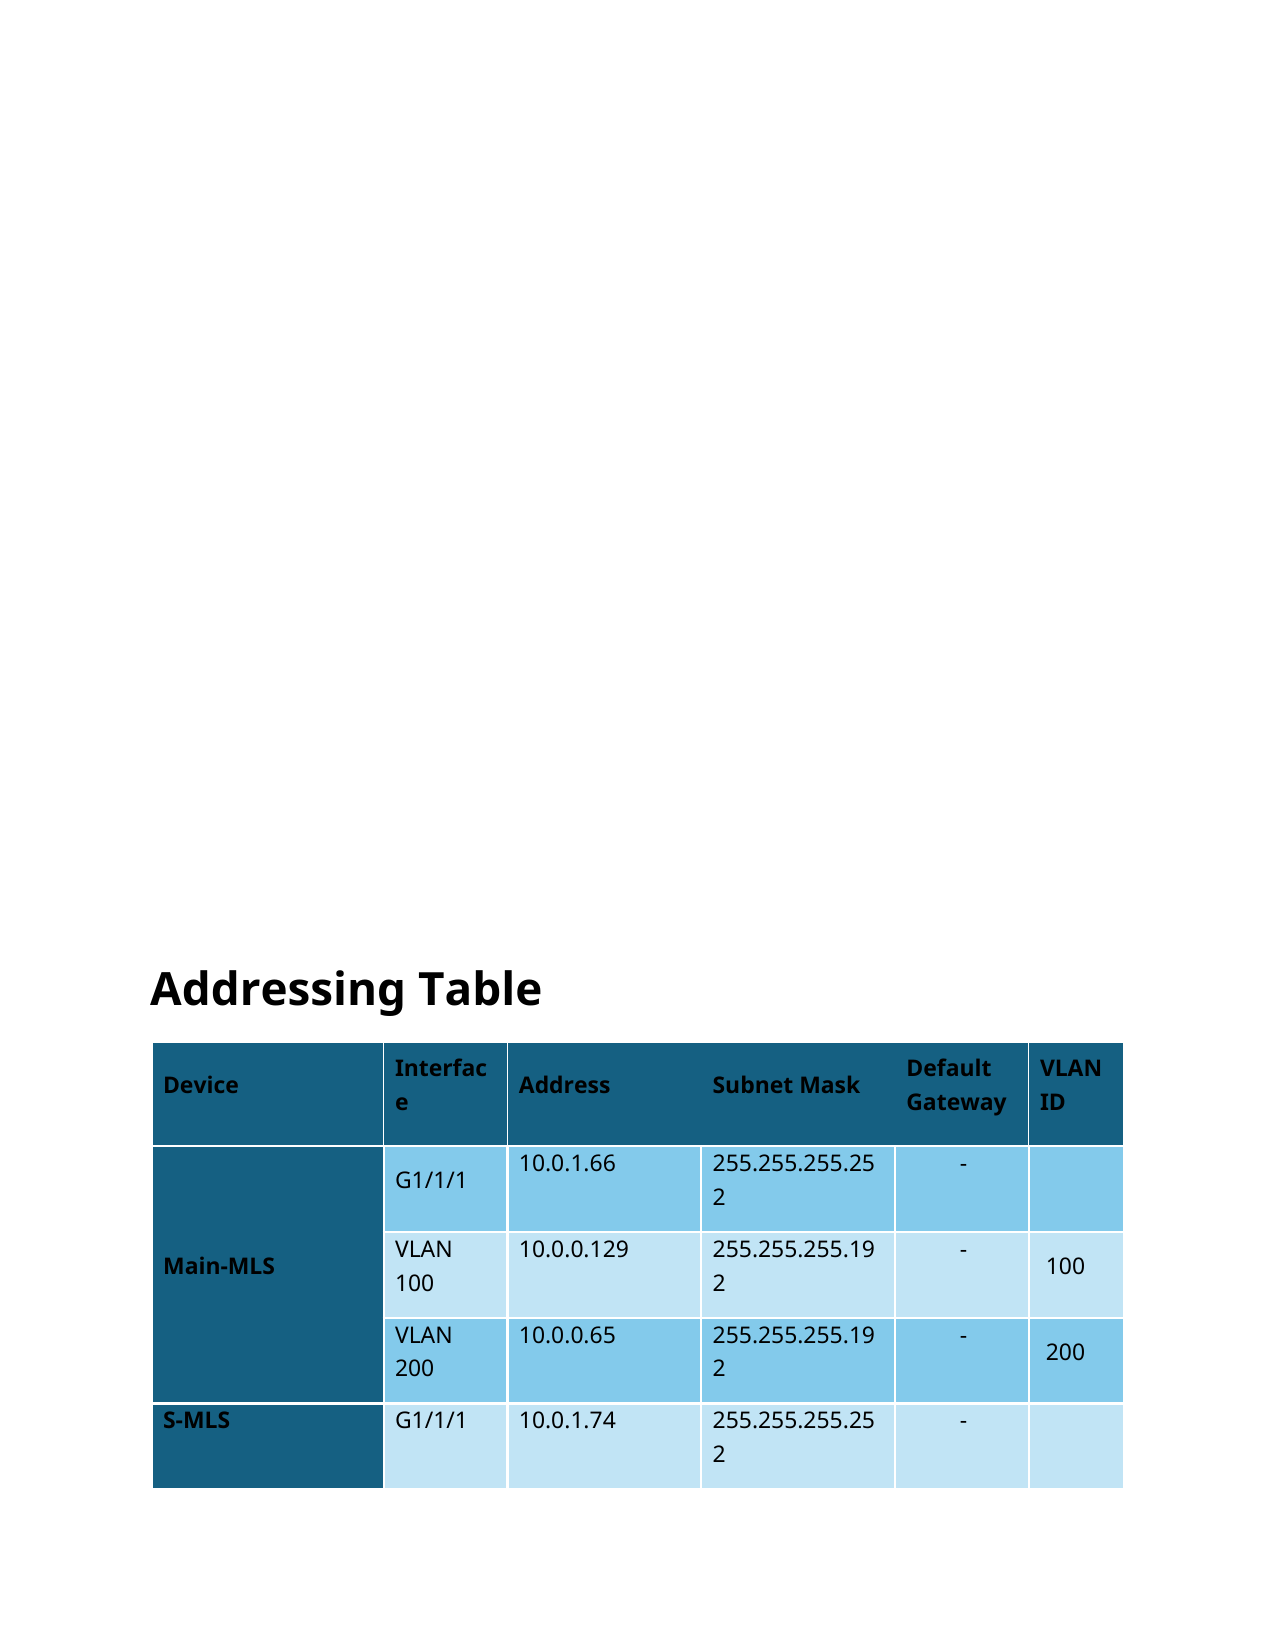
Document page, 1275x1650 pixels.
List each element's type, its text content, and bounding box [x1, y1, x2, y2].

table_cell 10.0.0.65 [509, 1319, 700, 1402]
table_cell 10.0.1.74 [509, 1405, 700, 1488]
table_cell 200 [1030, 1319, 1123, 1402]
table_cell Main-MLS [153, 1147, 383, 1402]
table_cell - [896, 1233, 1028, 1317]
table_cell [1030, 1405, 1123, 1488]
table_cell G1/1/1 [385, 1405, 506, 1488]
table_header Address [508, 1043, 701, 1145]
table_header Default Gateway [895, 1043, 1028, 1145]
table_header VLAN ID [1029, 1043, 1123, 1145]
text Addressing Table [150, 957, 1125, 1019]
table_cell 255.255.255.192 [702, 1319, 894, 1402]
table_cell 10.0.1.66 [509, 1147, 700, 1231]
table_cell 255.255.255.192 [702, 1233, 894, 1317]
table_header Device [153, 1043, 383, 1145]
table_cell G1/1/1 [385, 1147, 506, 1231]
table_cell 255.255.255.252 [702, 1405, 894, 1488]
table_cell VLAN 200 [385, 1319, 506, 1402]
table_cell 100 [1030, 1233, 1123, 1317]
table_header Interface [384, 1043, 507, 1145]
table_cell - [896, 1319, 1028, 1402]
table_cell VLAN 100 [385, 1233, 506, 1317]
table_header Subnet Mask [701, 1043, 895, 1145]
table_cell - [896, 1147, 1028, 1231]
table_cell 255.255.255.252 [702, 1147, 894, 1231]
table_cell S-MLS [153, 1405, 383, 1488]
table_cell [1030, 1147, 1123, 1231]
table_cell 10.0.0.129 [509, 1233, 700, 1317]
table_cell - [896, 1405, 1028, 1488]
